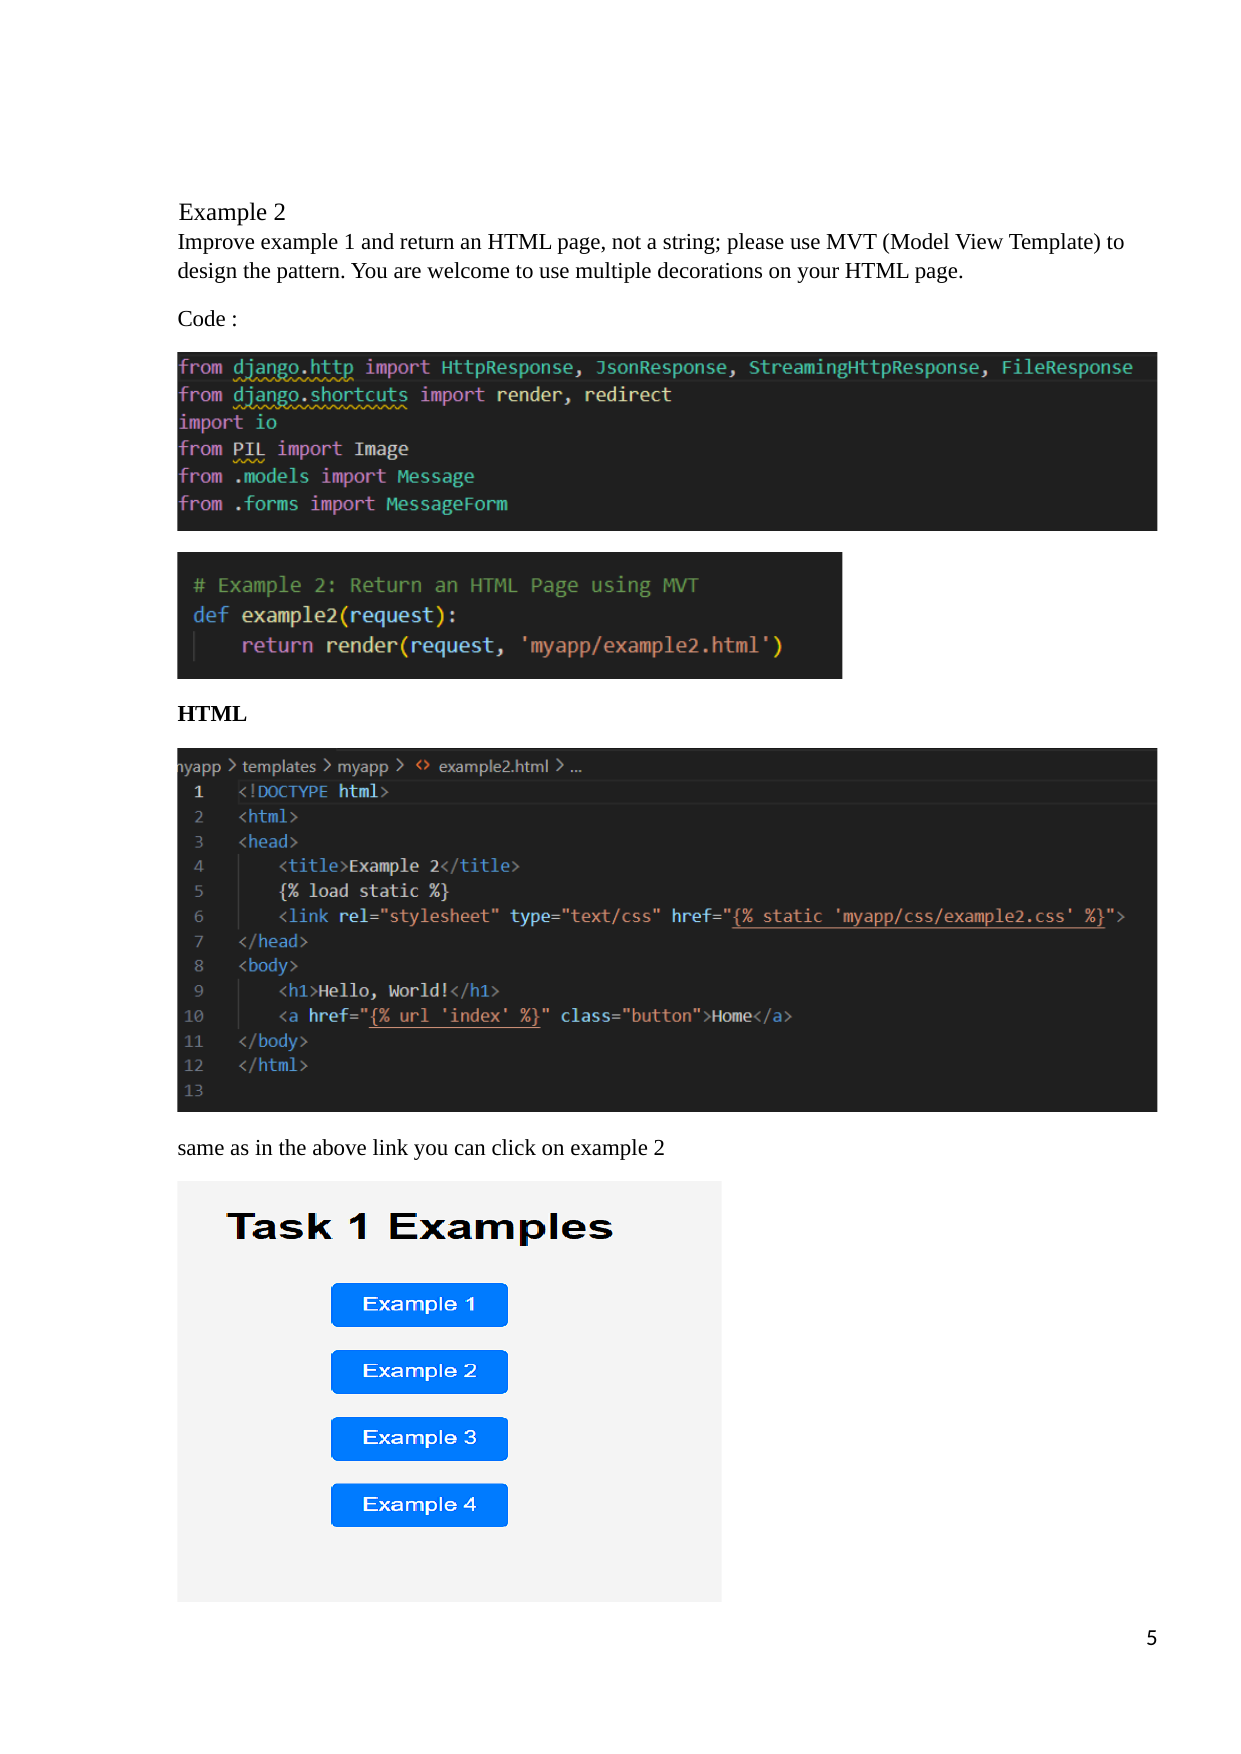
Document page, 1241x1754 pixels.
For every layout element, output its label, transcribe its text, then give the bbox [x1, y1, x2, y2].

text HTML [177, 700, 1157, 727]
picture [177, 1181, 722, 1602]
picture [177, 352, 1158, 531]
text Code : [177, 305, 1157, 331]
subtitle Example 2 [177, 166, 1157, 226]
text Improve example 1 and return an HTML page, not a string; please use MVT (Model View Template) to design the pattern. You are welcome to use multiple decorations on your HTML page. [177, 228, 1157, 283]
picture [177, 748, 1158, 1112]
picture [177, 552, 843, 679]
text same as in the above link you can click on example 2 [177, 1133, 1157, 1160]
